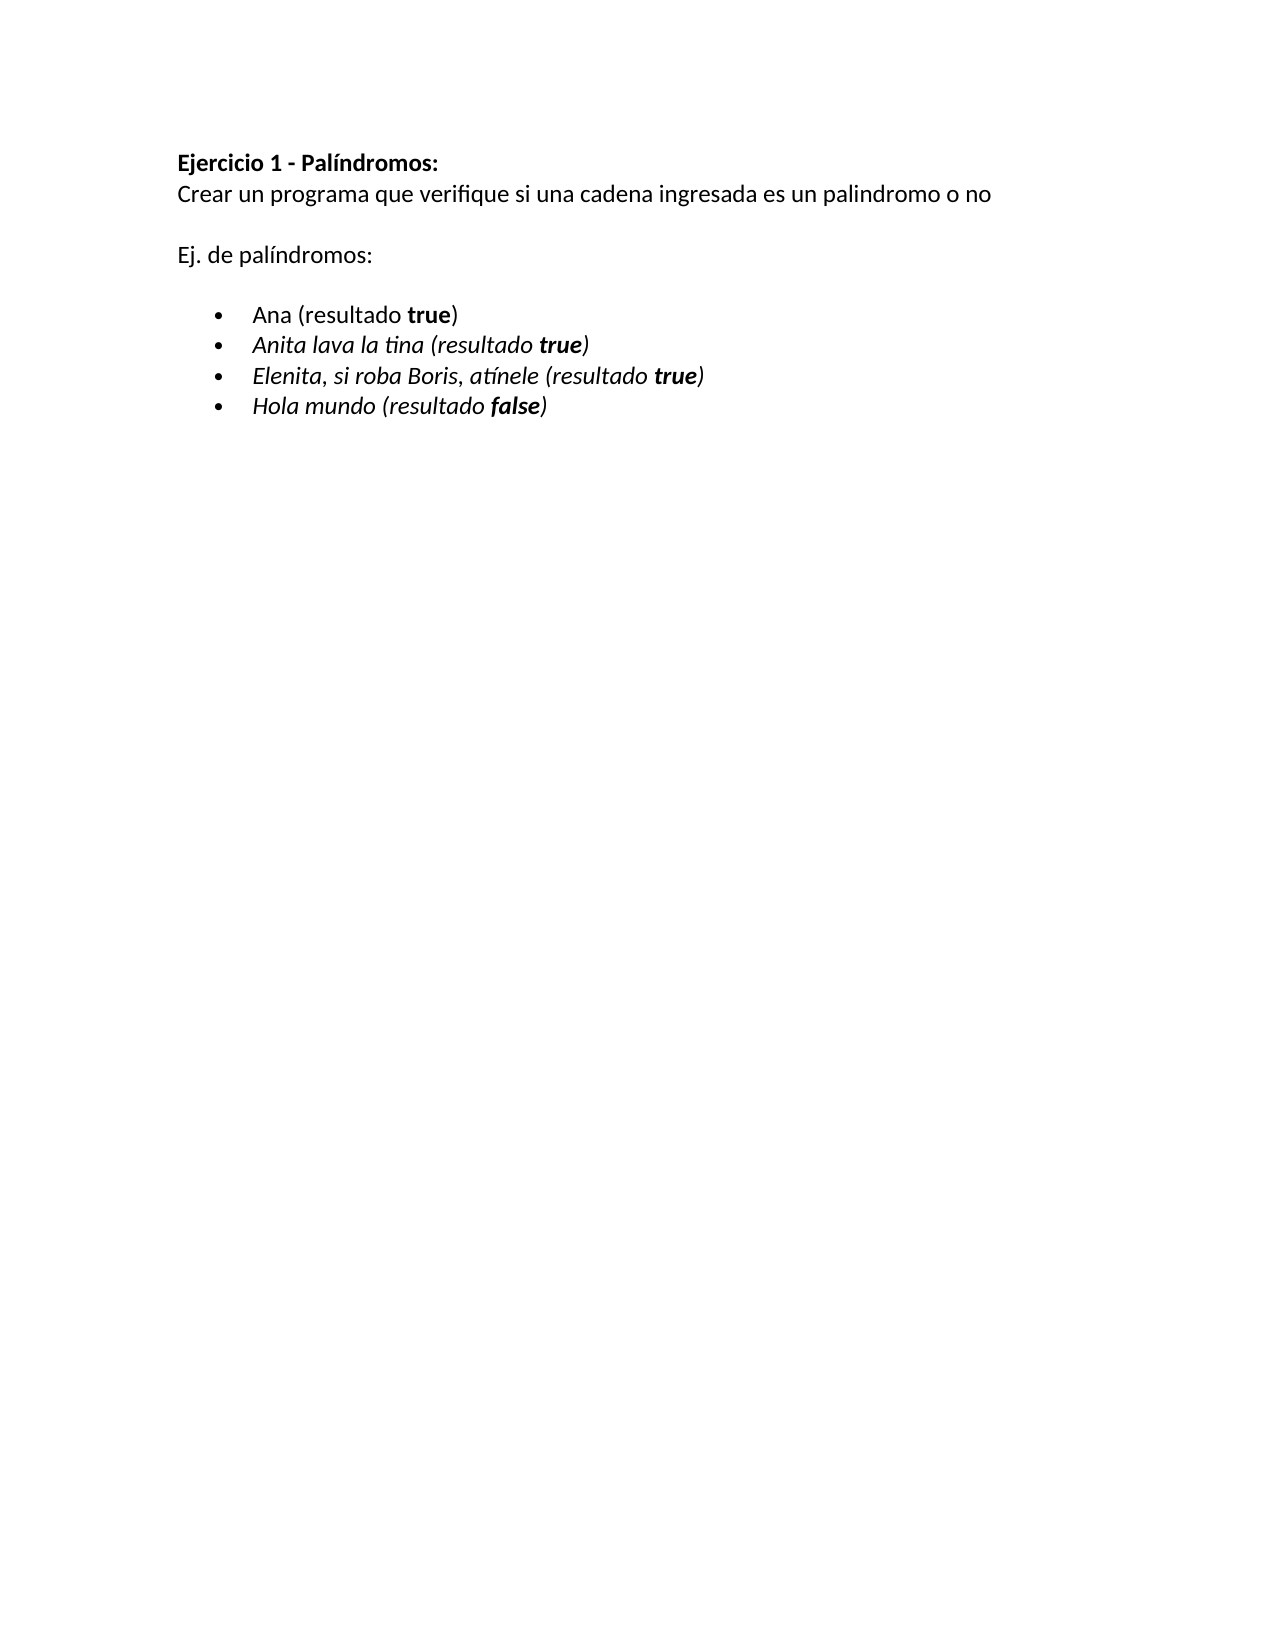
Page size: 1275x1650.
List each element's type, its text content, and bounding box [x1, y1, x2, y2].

list Ana (resultado true) [215, 299, 1098, 329]
text Ejercicio 1 - Palíndromos: [177, 148, 1098, 178]
text Ej. de palíndromos: [177, 239, 1098, 270]
list Hola mundo (resultado false) [215, 390, 1098, 421]
text Crear un programa que verifique si una cadena ingresada es un palindromo o no [177, 178, 1098, 209]
list Anita lava la tina (resultado true) [215, 329, 1098, 360]
list Elenita, si roba Boris, atínele (resultado true) [215, 360, 1098, 390]
